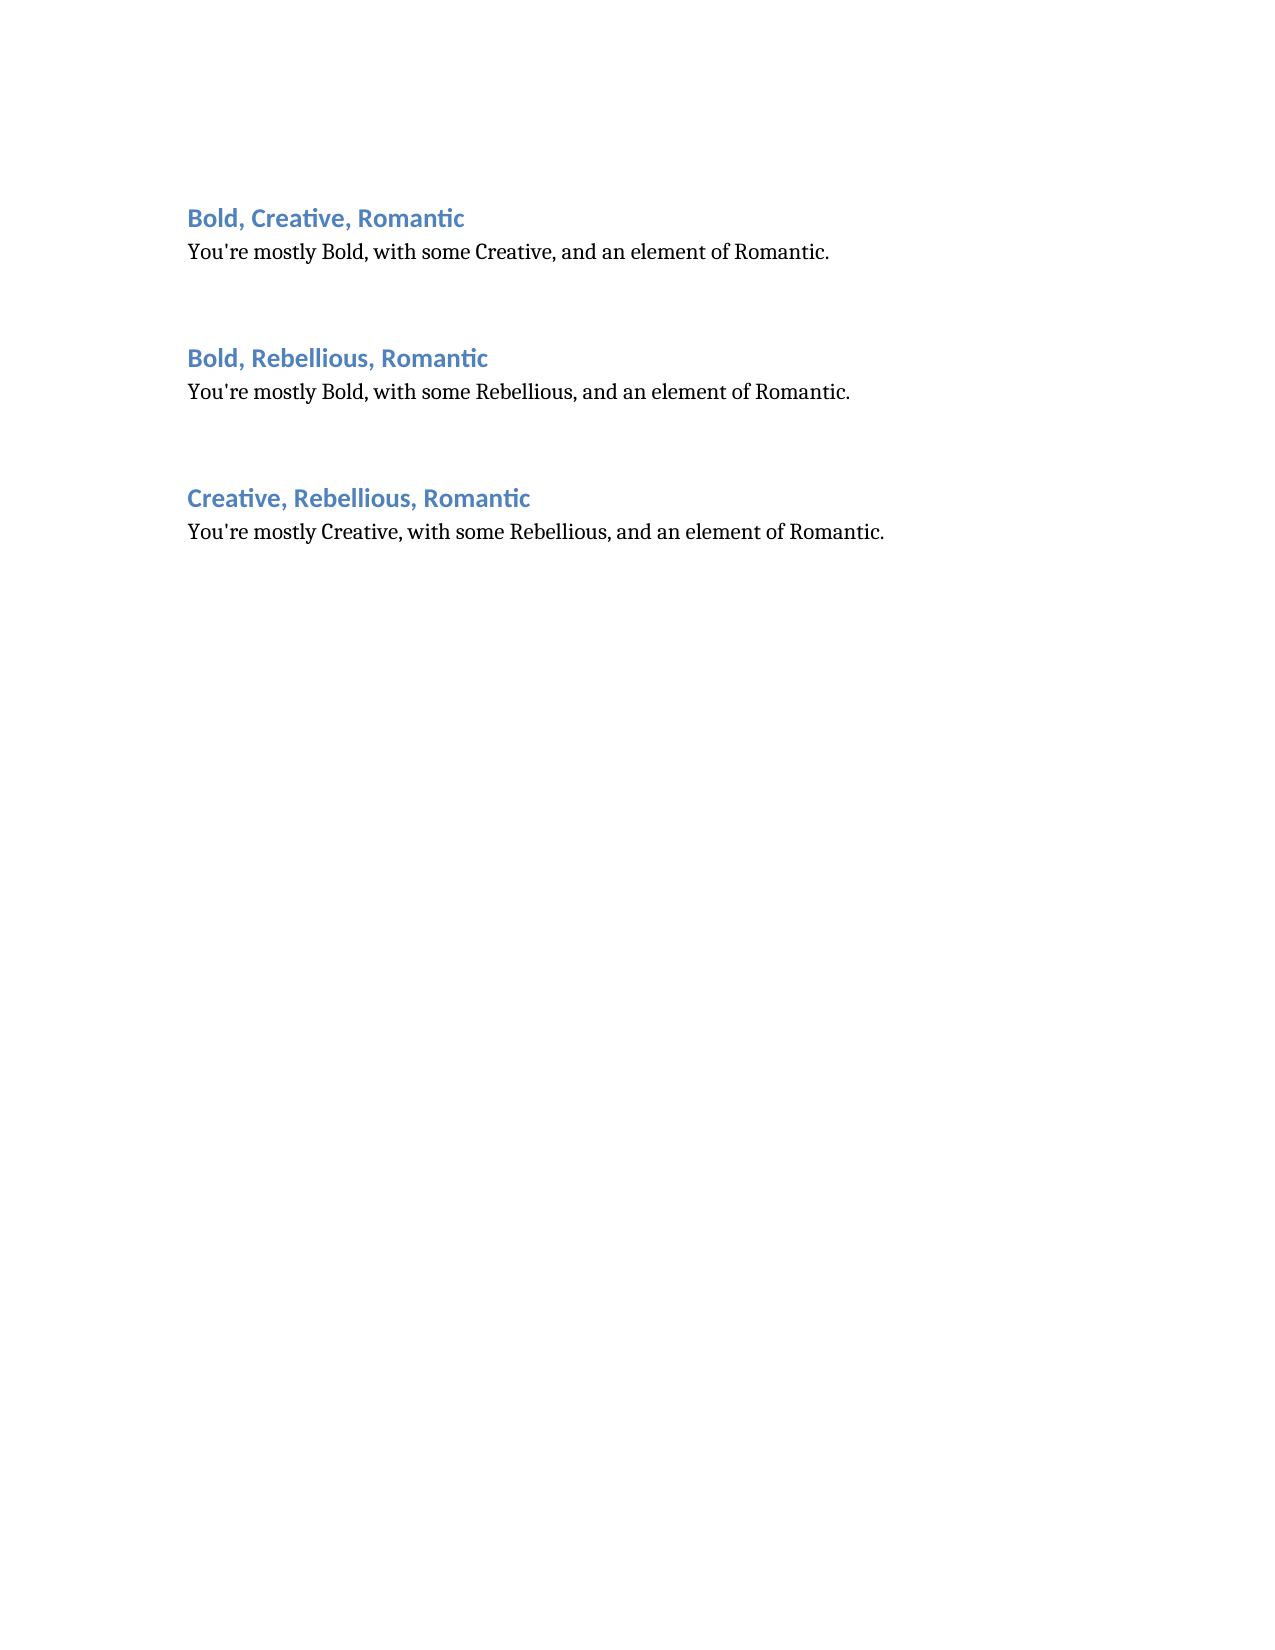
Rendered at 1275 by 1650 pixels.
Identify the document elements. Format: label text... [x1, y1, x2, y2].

subtitle Bold, Creative, Romantic [187, 201, 1087, 234]
text You're mostly Bold, with some Rebellious, and an element of Romantic. [187, 379, 1087, 405]
subtitle Bold, Rebellious, Romantic [187, 341, 1087, 374]
text You're mostly Bold, with some Creative, and an element of Romantic. [187, 239, 1087, 265]
text You're mostly Creative, with some Rebellious, and an element of Romantic. [187, 519, 1087, 545]
subtitle Creative, Rebellious, Romantic [187, 481, 1087, 514]
